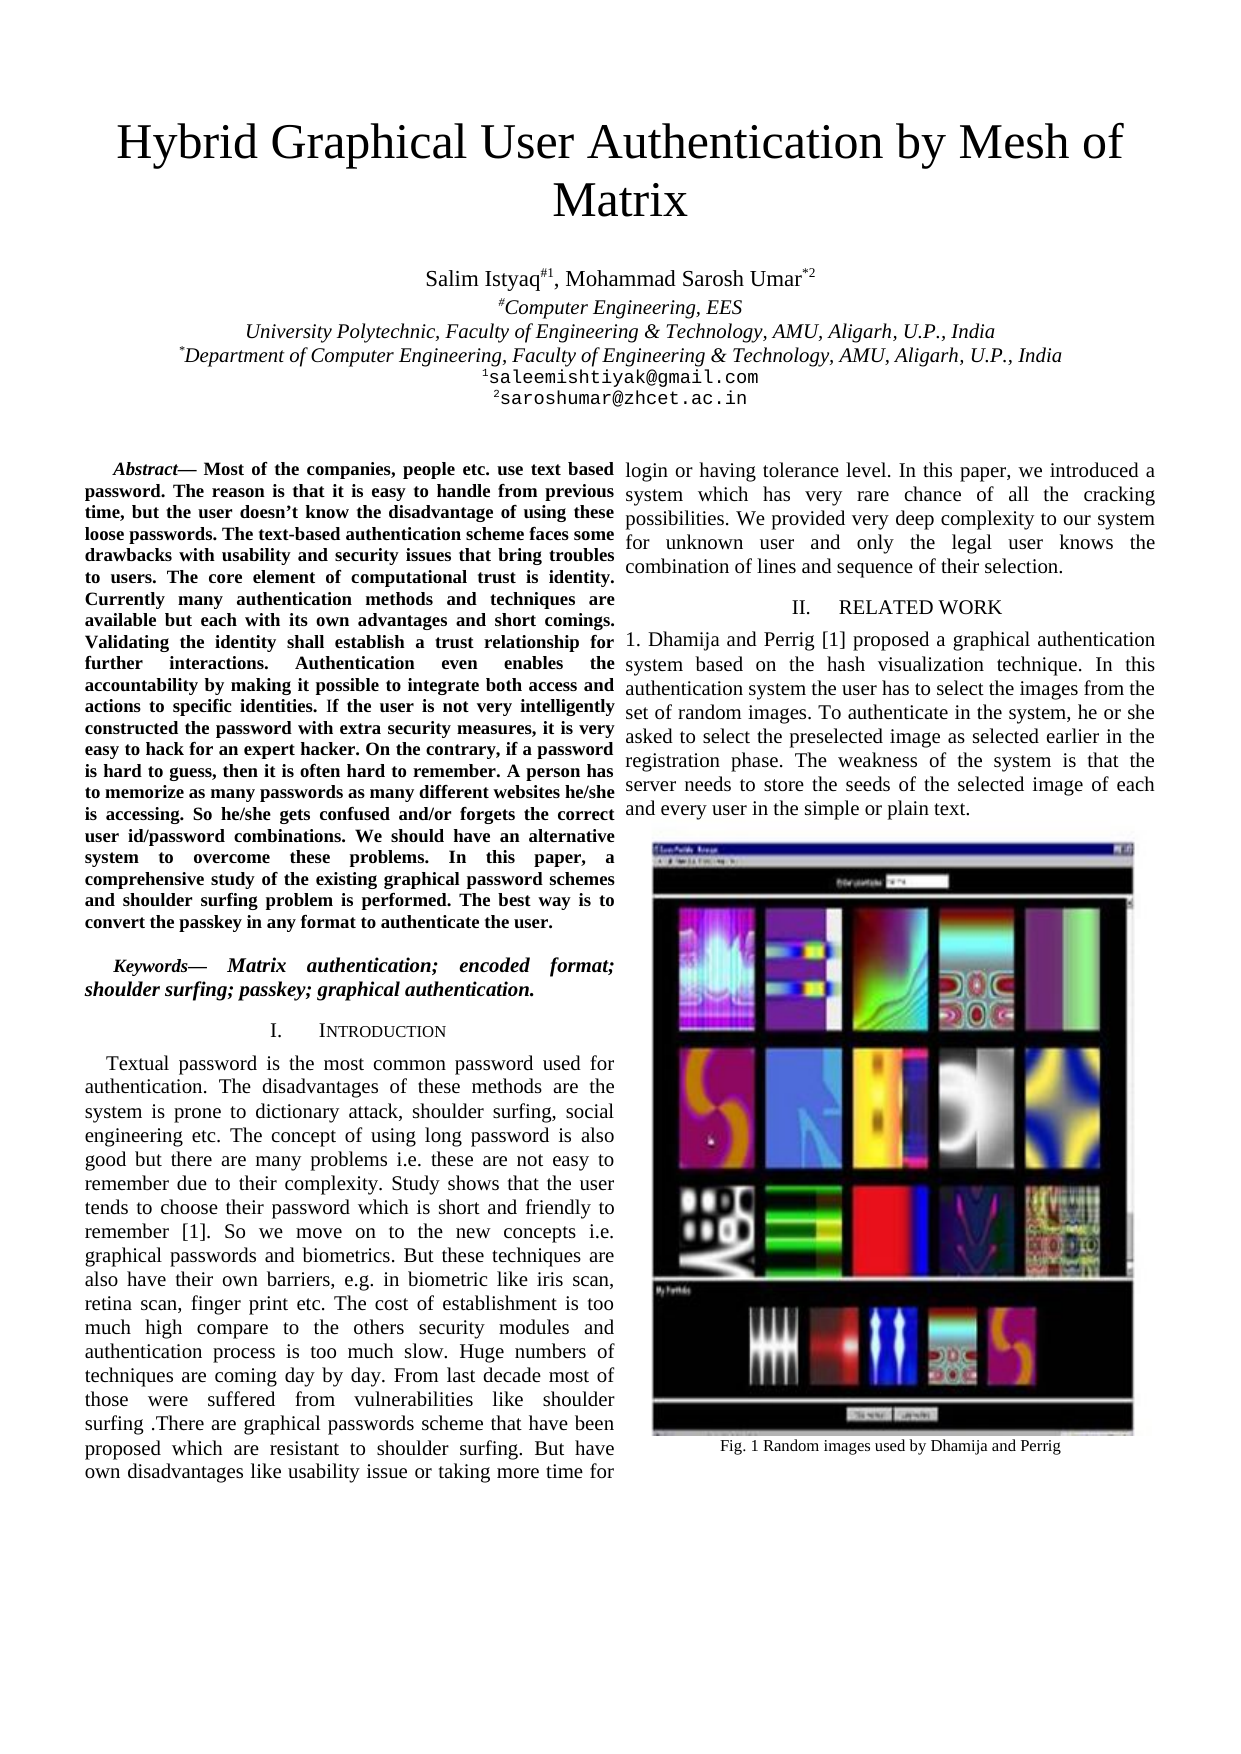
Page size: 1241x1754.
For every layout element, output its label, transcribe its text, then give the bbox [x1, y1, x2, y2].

text *Department of Computer Engineering, Faculty of Engineering & Technology, AMU, Aligarh, U.P., India [84, 343, 1156, 367]
subtitle RELATED WORK [625, 595, 1156, 619]
text Keywords— Matrix authentication; encoded format; shoulder surfing; passkey; graphical authentication. [84, 953, 615, 1001]
text Hybrid Graphical User Authentication by Mesh of Matrix [84, 112, 1156, 227]
text University Polytechnic, Faculty of Engineering & Technology, AMU, Aligarh, U.P., India [84, 319, 1156, 343]
text #Computer Engineering, EES [84, 295, 1156, 319]
text Abstract— Most of the companies, people etc. use text based password. The reason is that it is easy to handle from previous time, but the user doesn’t know the disadvantage of using these loose passwords. The text-based authentication scheme faces some drawbacks with usability and security issues that bring troubles to users. The core element of computational trust is identity. Currently many authentication methods and techniques are available but each with its own advantages and short comings. Validating the identity shall establish a trust relationship for further interactions. Authentication even enables the accountability by making it possible to integrate both access and actions to specific identities. If the user is not very intelligently constructed the password with extra security measures, it is very easy to hack for an expert hacker. On the contrary, if a password is hard to guess, then it is often hard to remember. A person has to memorize as many passwords as many different websites he/she is accessing. So he/she gets confused and/or forgets the correct user id/password combinations. We should have an alternative system to overcome these problems. In this paper, a comprehensive study of the existing graphical password schemes and shoulder surfing problem is performed. The best way is to convert the passkey in any format to authenticate the user. [84, 458, 615, 932]
text Textual password is the most common password used for authentication. The disadvantages of these methods are the system is prone to dictionary attack, shoulder surfing, social engineering etc. The concept of using long password is also good but there are many problems i.e. these are not easy to remember due to their complexity. Study shows that the user tends to choose their password which is short and friendly to remember [1]. So we move on to the new concepts i.e. graphical passwords and biometrics. But these techniques are also have their own barriers, e.g. in biometric like iris scan, retina scan, finger print etc. The cost of establishment is too much high compare to the others security modules and authentication process is too much slow. Huge numbers of techniques are coming day by day. From last decade most of those were suffered from vulnerabilities like shoulder surfing .There are graphical passwords scheme that have been proposed which are resistant to shoulder surfing. But have own disadvantages like usability issue or taking more time for login or having tolerance level. In this paper, we introduced a system which has very rare chance of all the cracking possibilities. We provided very deep complexity to our system for unknown user and only the legal user knows the combination of lines and sequence of their selection. [84, 1050, 615, 1483]
subtitle Introduction [84, 1018, 615, 1042]
text 2saroshumar@zhcet.ac.in [84, 389, 1156, 410]
text Fig. 1 Random images used by Dhamija and Perrig [625, 1436, 1156, 1455]
text 1. Dhamija and Perrig [1] proposed a graphical authentication system based on the hash visualization technique. In this authentication system the user has to select the images from the set of random images. To authenticate in the system, he or she asked to select the preselected image as selected earlier in the registration phase. The weakness of the system is that the server needs to store the seeds of the selected image of each and every user in the simple or plain text. [625, 627, 1156, 820]
picture [628, 820, 1153, 1436]
text 1saleemishtiyak@gmail.com [84, 367, 1156, 389]
text Salim Istyaq#1, Mohammad Sarosh Umar*2 [84, 265, 1156, 291]
